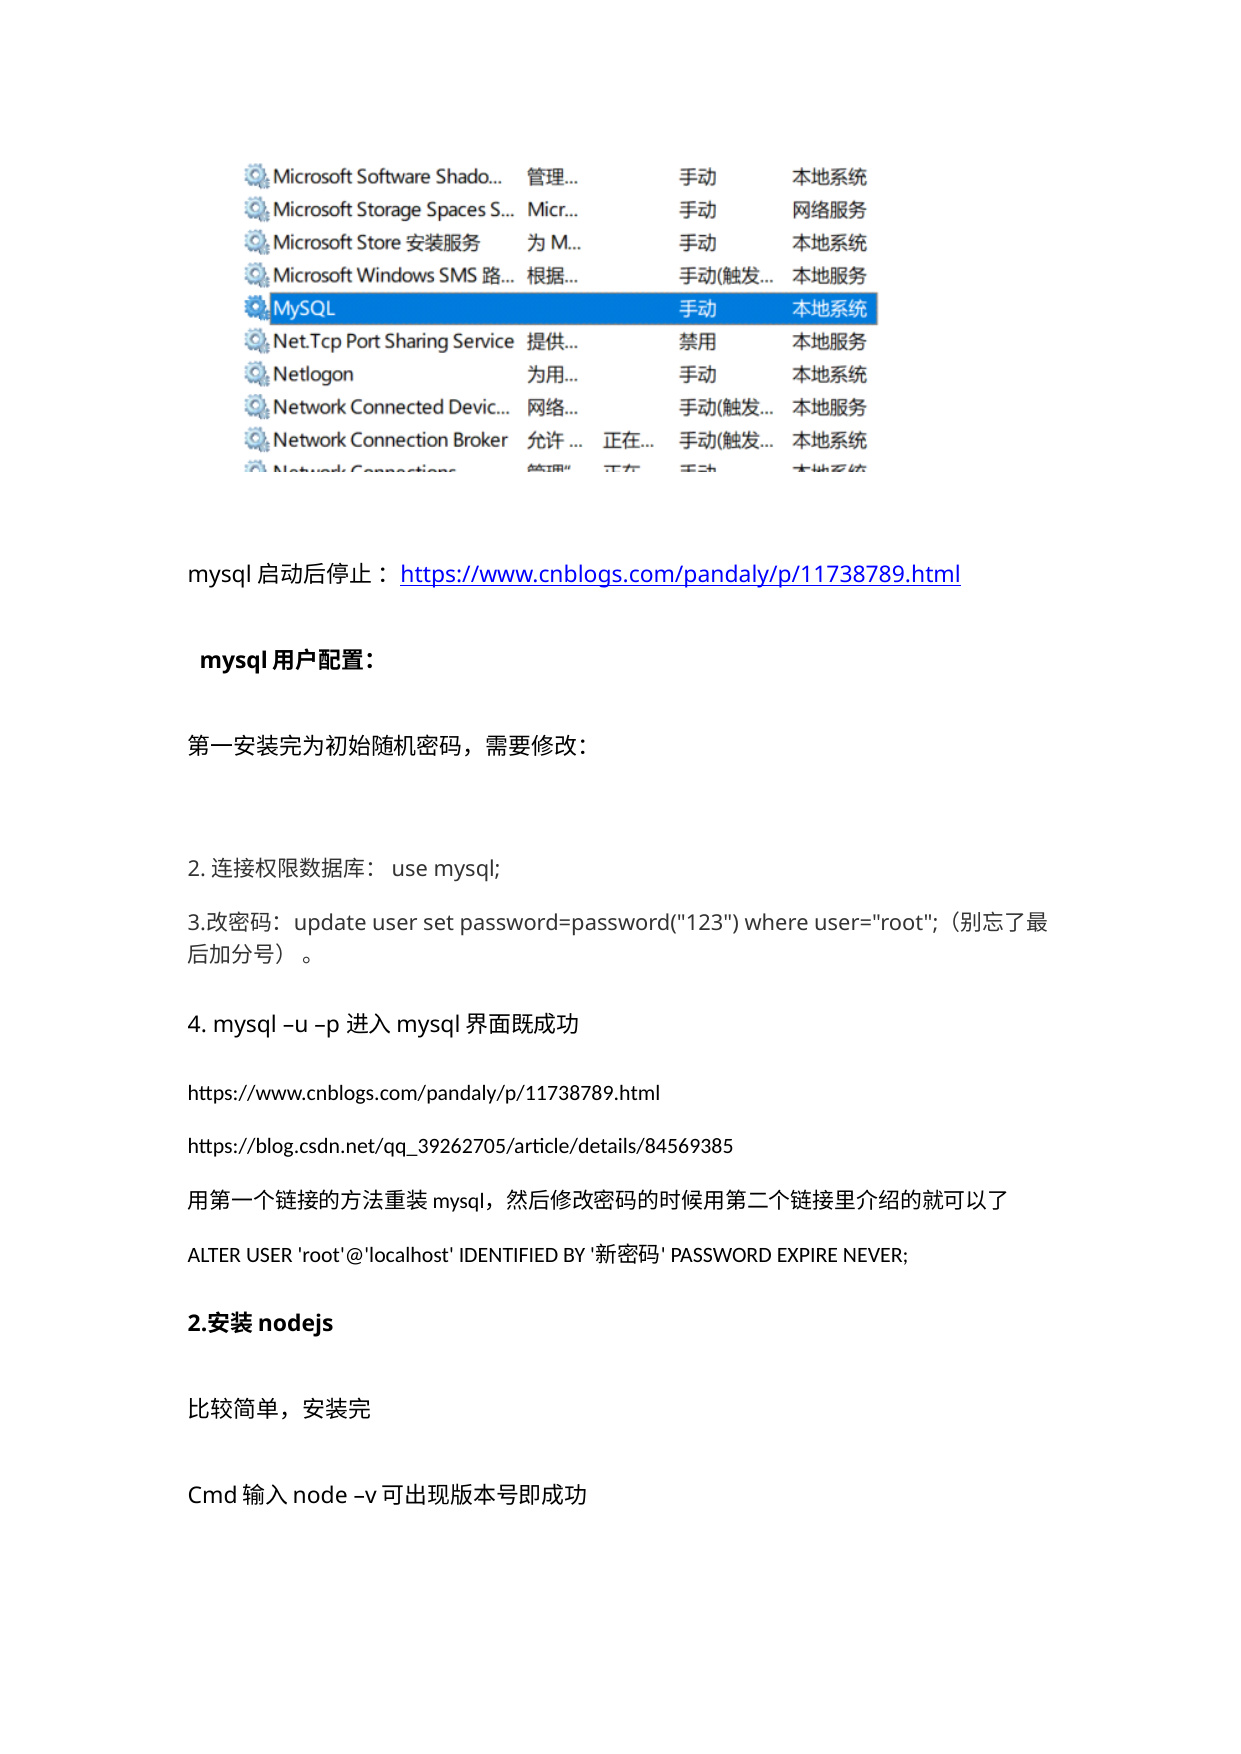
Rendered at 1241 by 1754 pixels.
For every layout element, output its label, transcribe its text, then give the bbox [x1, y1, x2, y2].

text 3.改密码：update user set password=password("123") where user="root";（别忘了最后加分号） 。 [187, 904, 1053, 969]
text mysql 启动后停止 ：https://www.cnblogs.com/pandaly/p/11738789.html [187, 540, 1053, 605]
text 比较简单，安装完 [187, 1375, 1053, 1440]
text https://blog.csdn.net/qq_39262705/article/details/84569385 [187, 1129, 1053, 1162]
text https://www.cnblogs.com/pandaly/p/11738789.html [187, 1076, 1053, 1109]
text 4. mysql –u –p 进入mysql界面既成功 [187, 990, 1053, 1055]
text 用第一个链接的方法重装mysql，然后修改密码的时候用第二个链接里介绍的就可以了 [187, 1183, 1053, 1215]
text 2. 连接权限数据库： use mysql; [187, 851, 1053, 884]
text ALTER USER 'root'@'localhost' IDENTIFIED BY '新密码' PASSWORD EXPIRE NEVER; [187, 1236, 1053, 1269]
text Cmd输入node –v可出现版本号即成功 [187, 1461, 1053, 1526]
picture [187, 161, 938, 472]
text mysql用户配置： [187, 626, 1053, 691]
text 2.安装nodejs [187, 1289, 1053, 1354]
text 第一安装完为初始随机密码，需要修改： [187, 712, 1053, 777]
